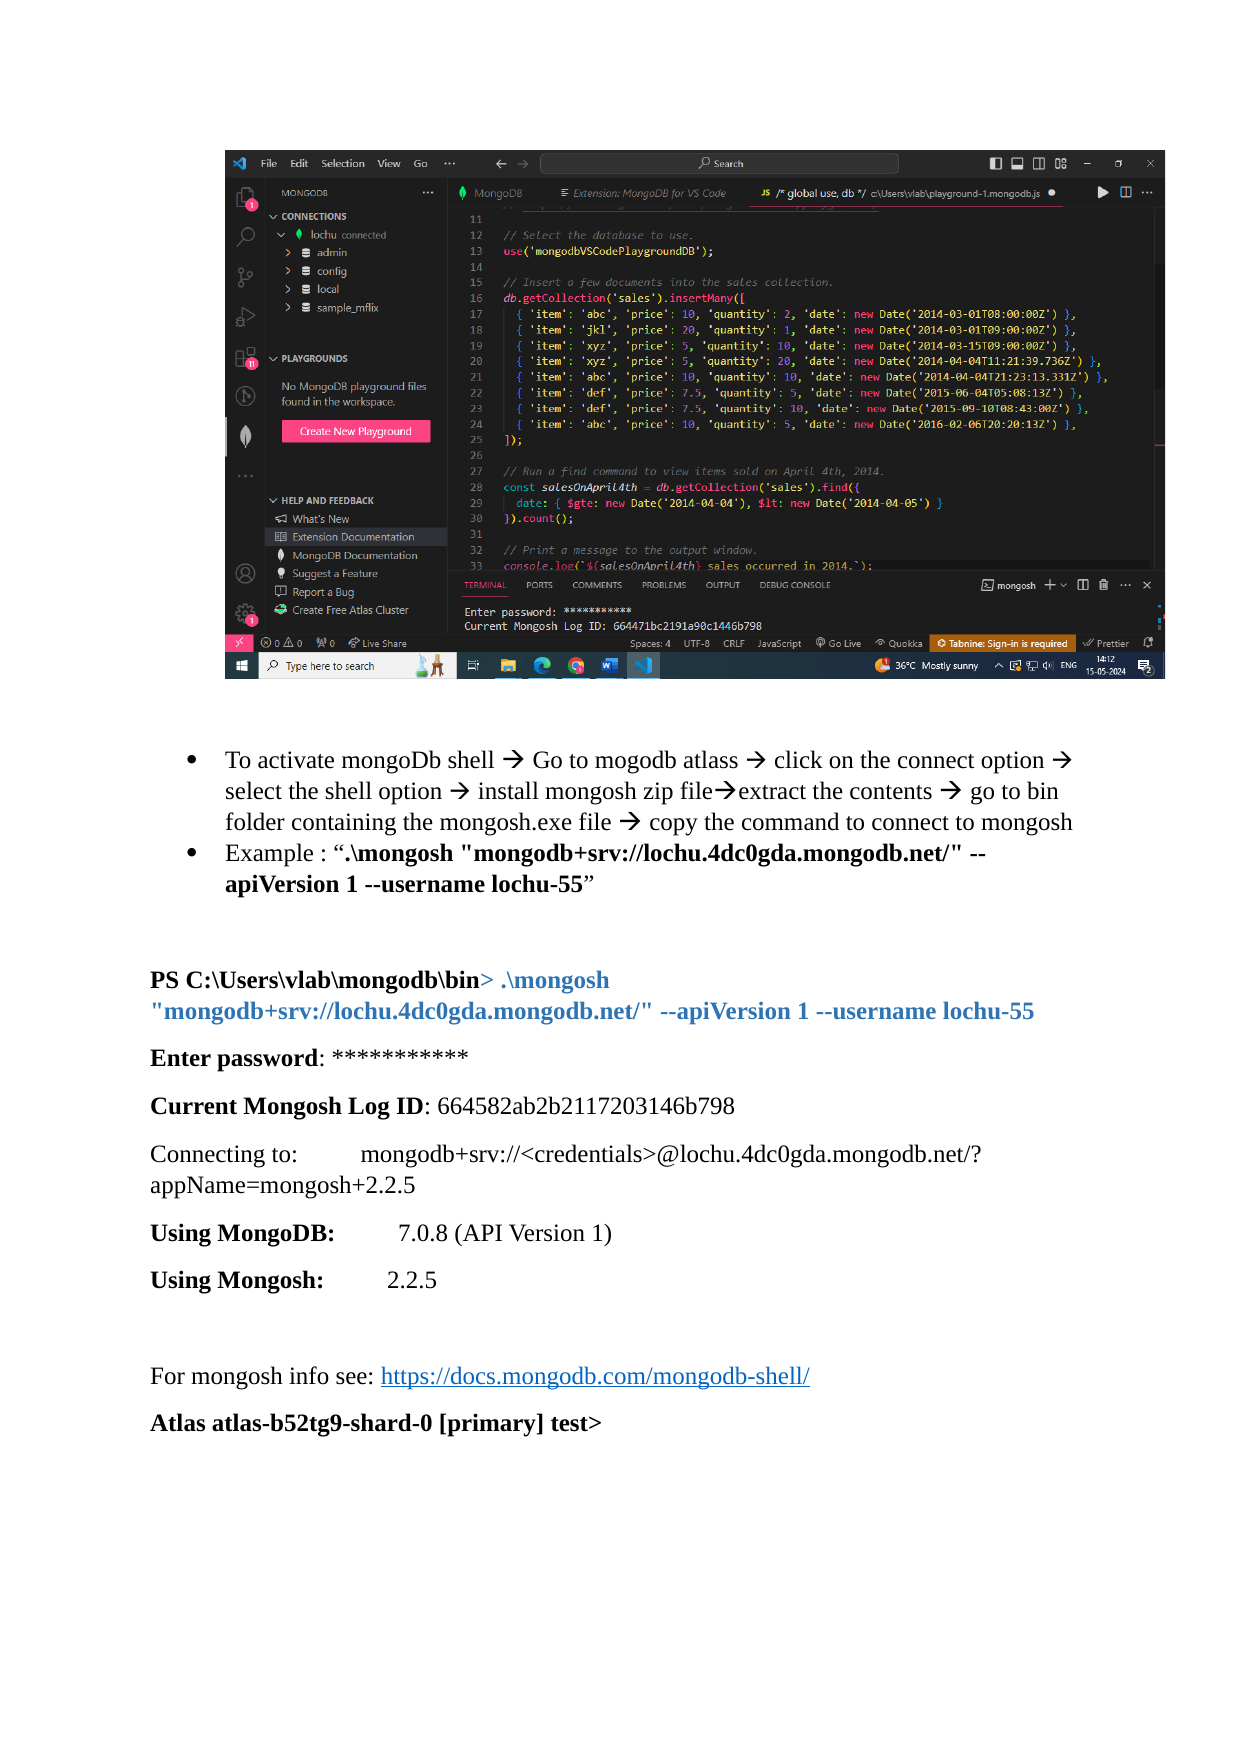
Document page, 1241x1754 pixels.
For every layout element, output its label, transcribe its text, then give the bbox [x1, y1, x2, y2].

text Atlas atlas-b52tg9-shard-0 [primary] test> [150, 1408, 1090, 1437]
text For mongosh info see: https://docs.mongodb.com/mongodb-shell/ [150, 1361, 1090, 1389]
text Connecting to: mongodb+srv://<credentials>@lochu.4dc0gda.mongodb.net/?appName=mongosh+2.2.5 [150, 1139, 1090, 1199]
text Using Mongosh: 2.2.5 [150, 1265, 1090, 1294]
text Using MongoDB: 7.0.8 (API Version 1) [150, 1218, 1090, 1246]
text PS C:\Users\vlab\mongodb\bin> .\mongosh "mongodb+srv://lochu.4dc0gda.mongodb.net/" --apiVersion 1 --username lochu-55 [150, 965, 1090, 1024]
text Current Mongosh Log ID: 664582ab2b2117203146b798 [150, 1091, 1090, 1120]
list To activate mongoDb shell Go to mogodb atlass click on the connect option select the shell option install mongosh zip fileextract the contents go to bin folder containing the mongosh.exe file copy the command to connect to mongosh [187, 745, 1090, 836]
picture [225, 150, 1166, 679]
text Enter password: *********** [150, 1043, 1090, 1072]
list Example : “.\mongosh "mongodb+srv://lochu.4dc0gda.mongodb.net/" --apiVersion 1 --username lochu-55” [187, 838, 1090, 898]
